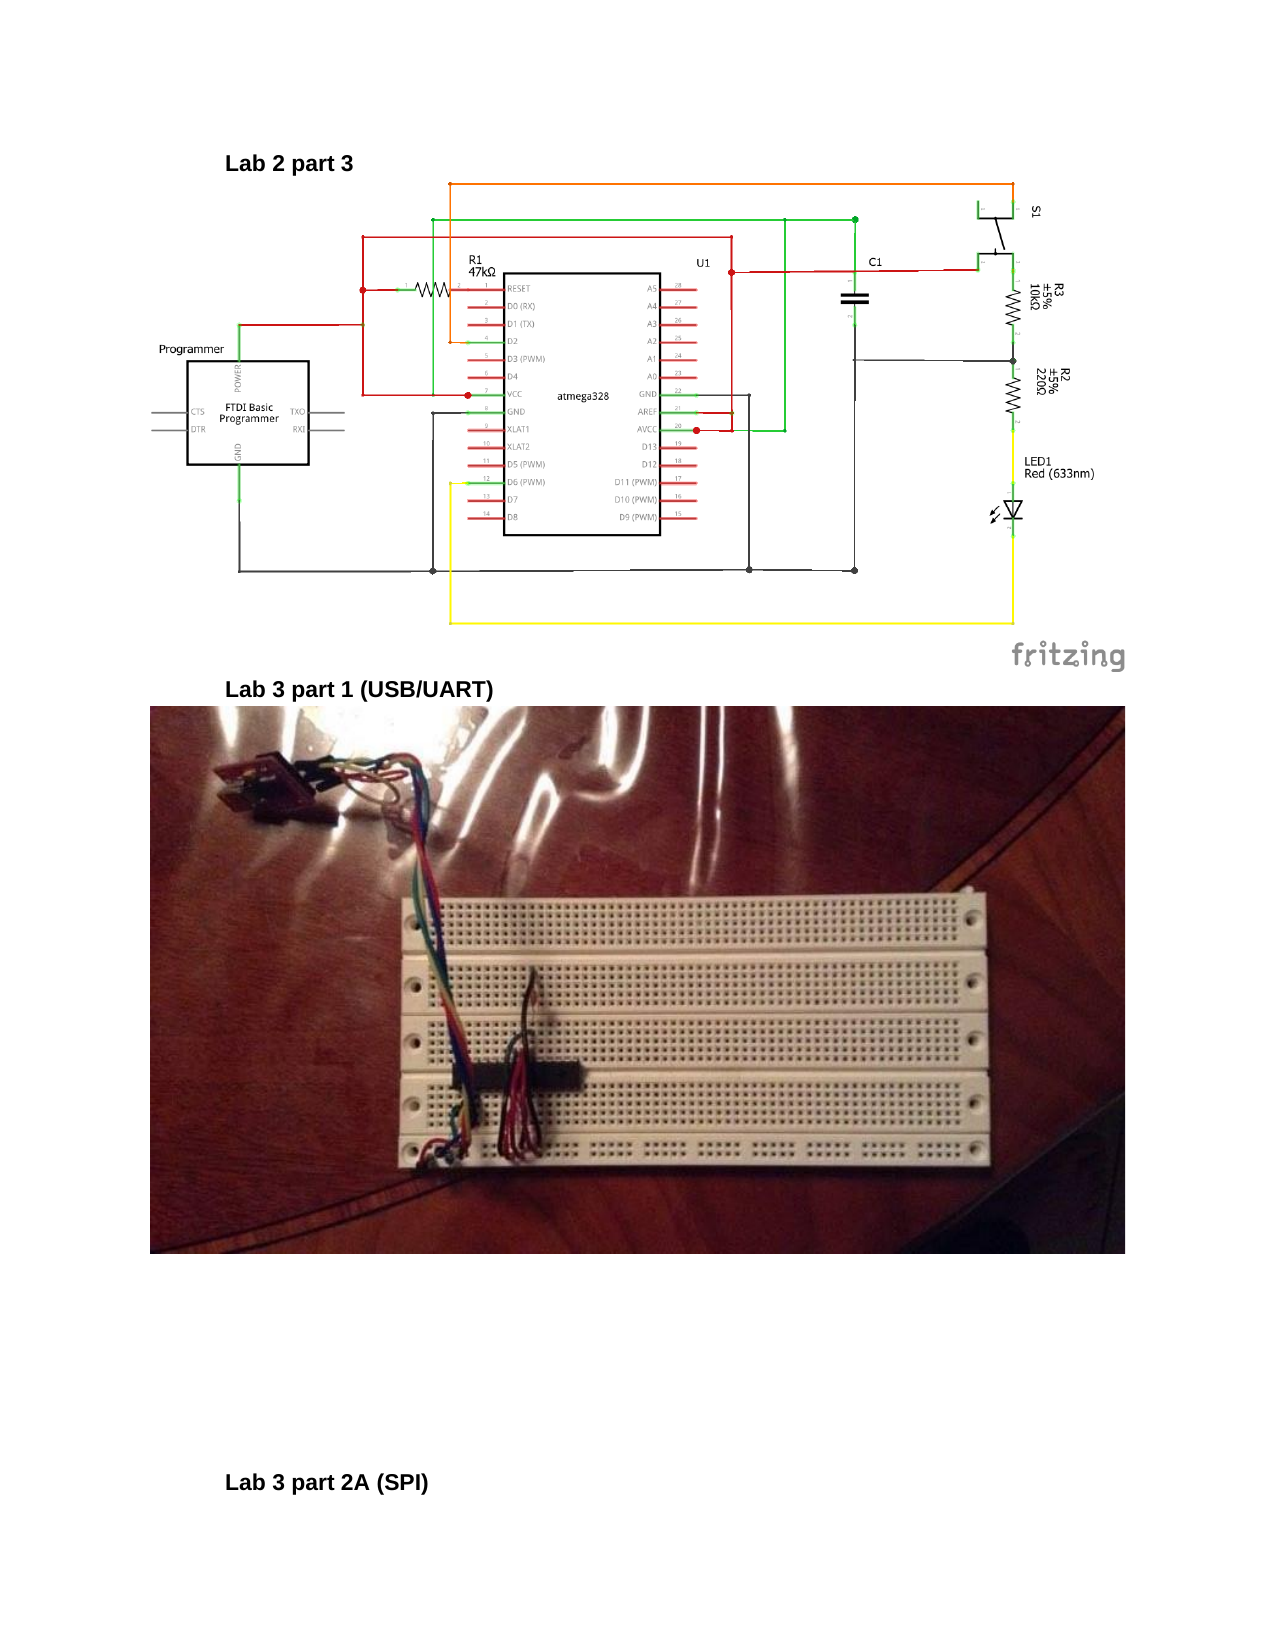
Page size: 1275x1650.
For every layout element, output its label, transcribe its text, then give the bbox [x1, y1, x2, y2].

text Lab 2 part 3 [150, 150, 1125, 180]
picture [150, 706, 1125, 1254]
text Lab 3 part 1 (USB/UART) [150, 676, 1125, 702]
picture [150, 180, 1125, 672]
text Lab 3 part 2A (SPI) [150, 1469, 1125, 1496]
